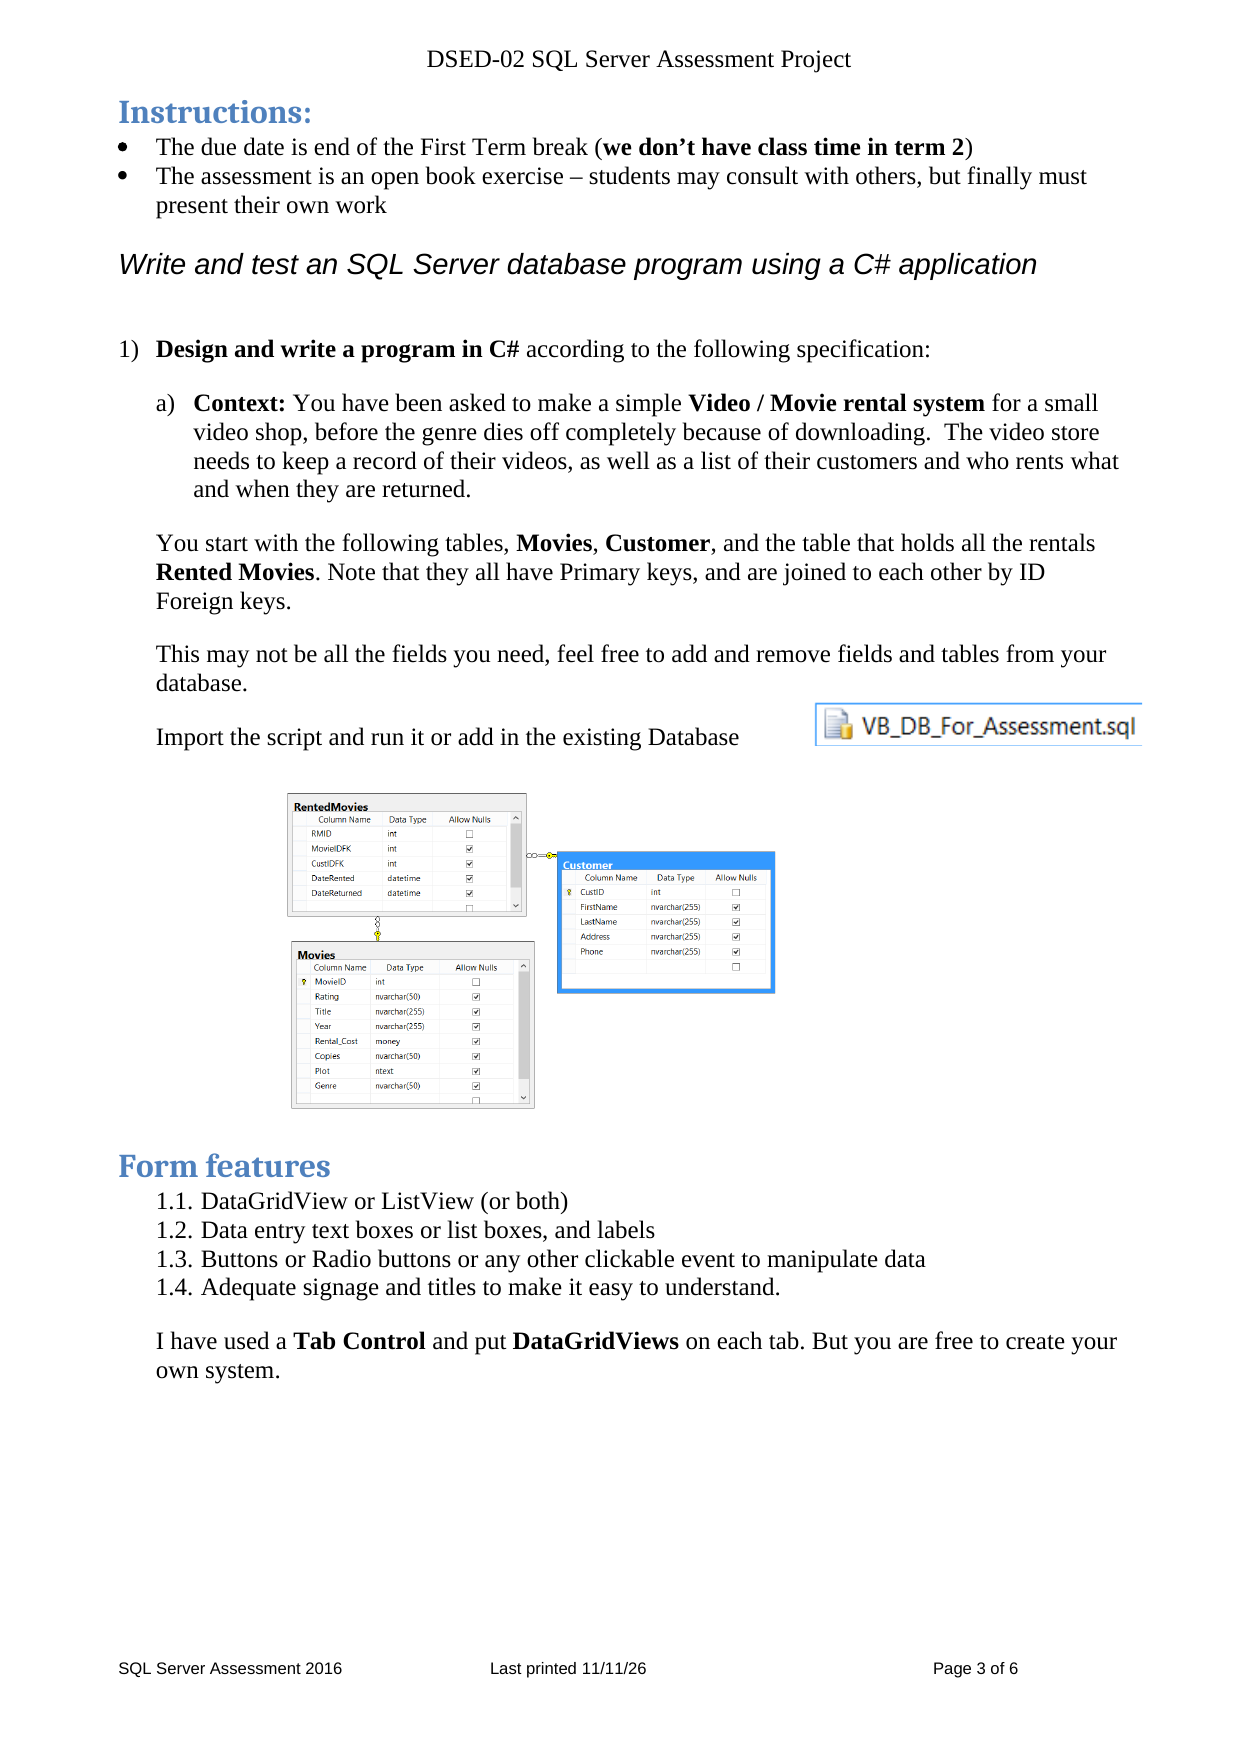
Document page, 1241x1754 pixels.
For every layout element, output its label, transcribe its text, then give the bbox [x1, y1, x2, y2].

text Import the script and run it or add in the existing Database [156, 722, 1122, 751]
list Context: You have been asked to make a simple Video / Movie rental system for a small video shop, before the genre dies off completely because of downloading. The video store needs to keep a record of their videos, as well as a list of their customers and who rents what and when they are returned. [156, 388, 1122, 503]
picture [278, 783, 775, 1108]
list The assessment is an open book exercise – students may consult with others, but finally must present their own work [118, 161, 1122, 218]
list Data entry text boxes or list boxes, and labels [156, 1215, 1122, 1244]
text This may not be all the fields you need, feel free to add and remove fields and tables from your database. [156, 639, 1122, 697]
subtitle Enter your name here to indicate you agree to the above statement. DSED-02 SQL Server Assessment Project [156, 44, 1122, 73]
list Design and write a program in C# according to the following specification: [118, 334, 1122, 363]
subtitle Instructions: [118, 94, 1122, 132]
subtitle Form features [118, 1148, 1122, 1186]
text You start with the following tables, Movies, Customer, and the table that holds all the rentals Rented Movies. Note that they all have Primary keys, and are joined to each other by ID Foreign keys. [156, 528, 1122, 614]
text I have used a Tab Control and put DataGridViews on each tab. But you are free to create your own system. [156, 1326, 1122, 1384]
text Write and test an SQL Server database program using a C# application [118, 247, 1122, 281]
picture [806, 700, 1143, 746]
list DataGridView or ListView (or both) [156, 1186, 1122, 1215]
list Adequate signage and titles to make it easy to understand. [156, 1272, 1122, 1301]
list Buttons or Radio buttons or any other clickable event to manipulate data [156, 1244, 1122, 1272]
list The due date is end of the First Term break (we don’t have class time in term 2) [118, 132, 1122, 161]
